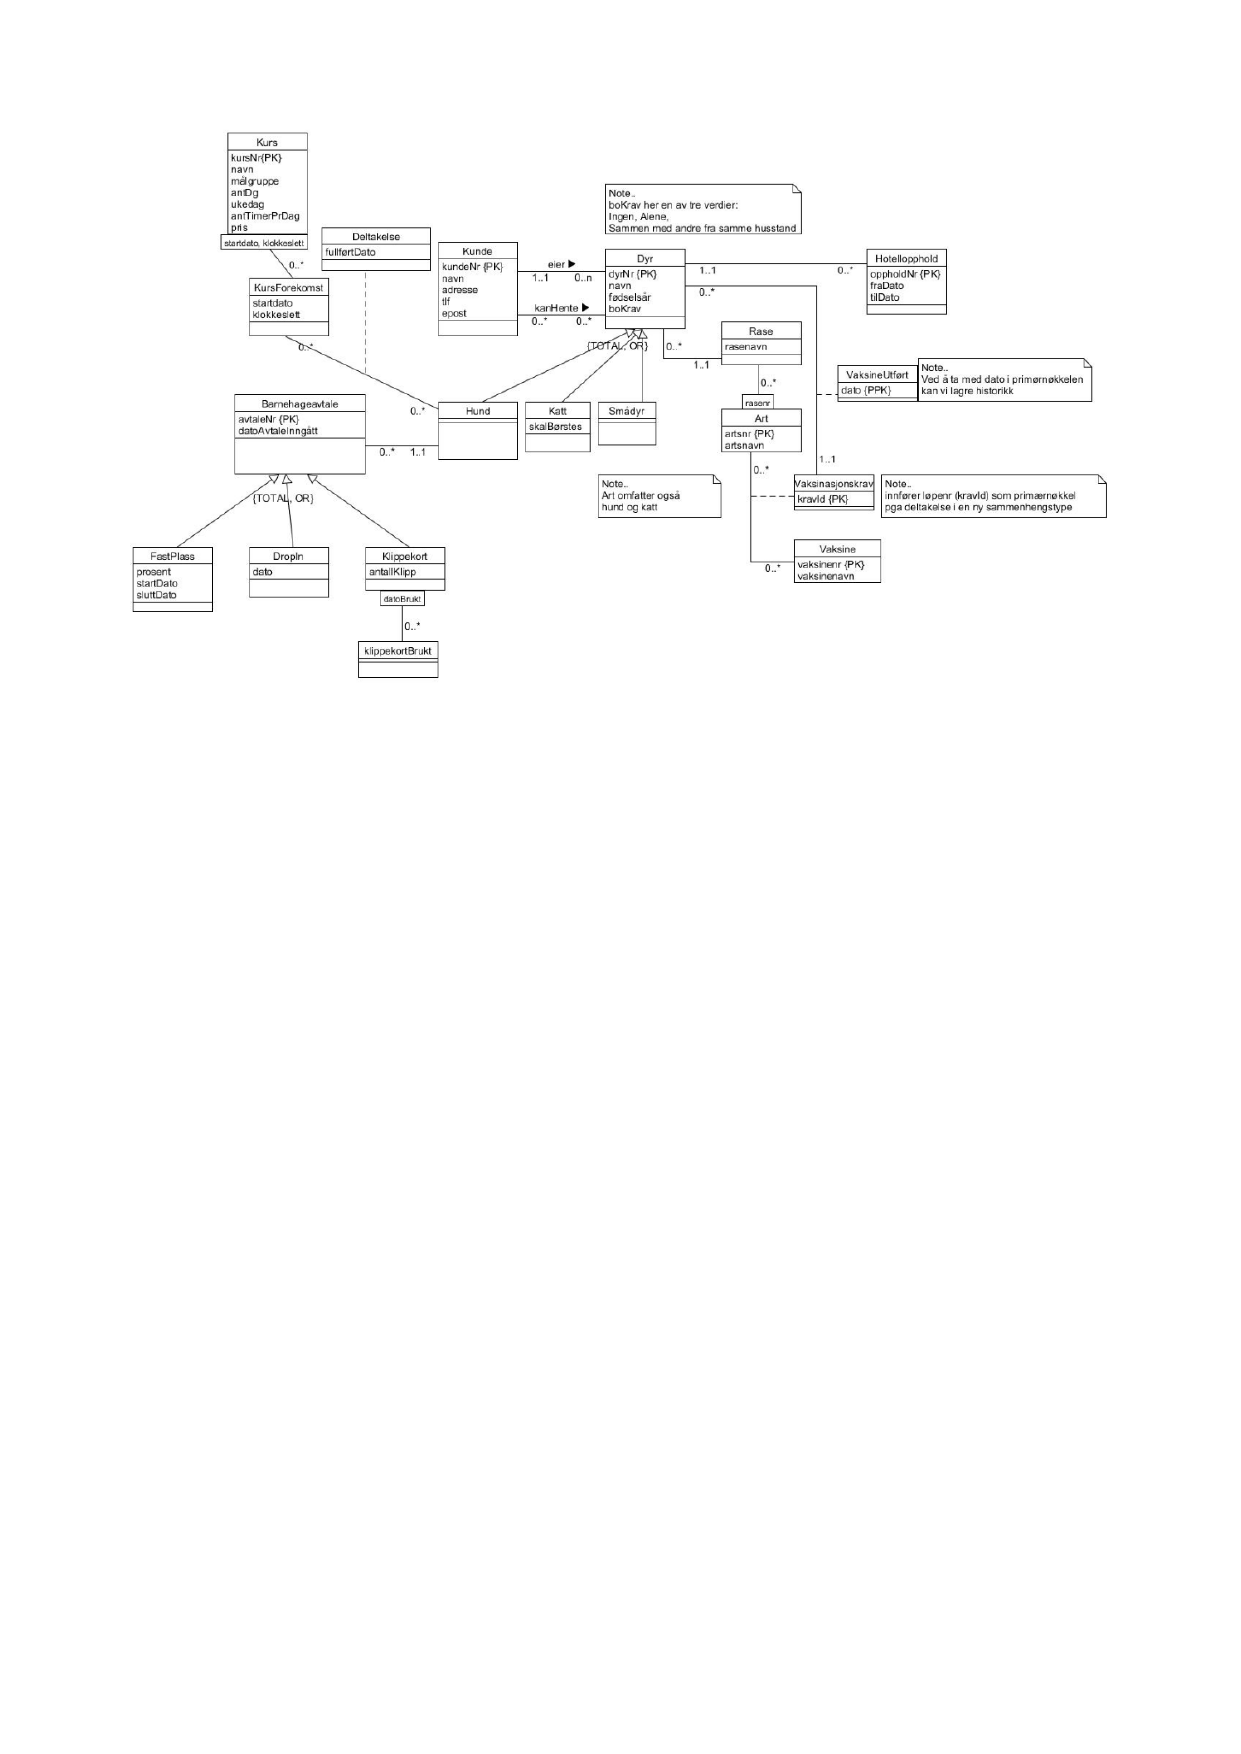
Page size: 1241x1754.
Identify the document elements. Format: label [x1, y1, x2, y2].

picture [118, 118, 1123, 693]
